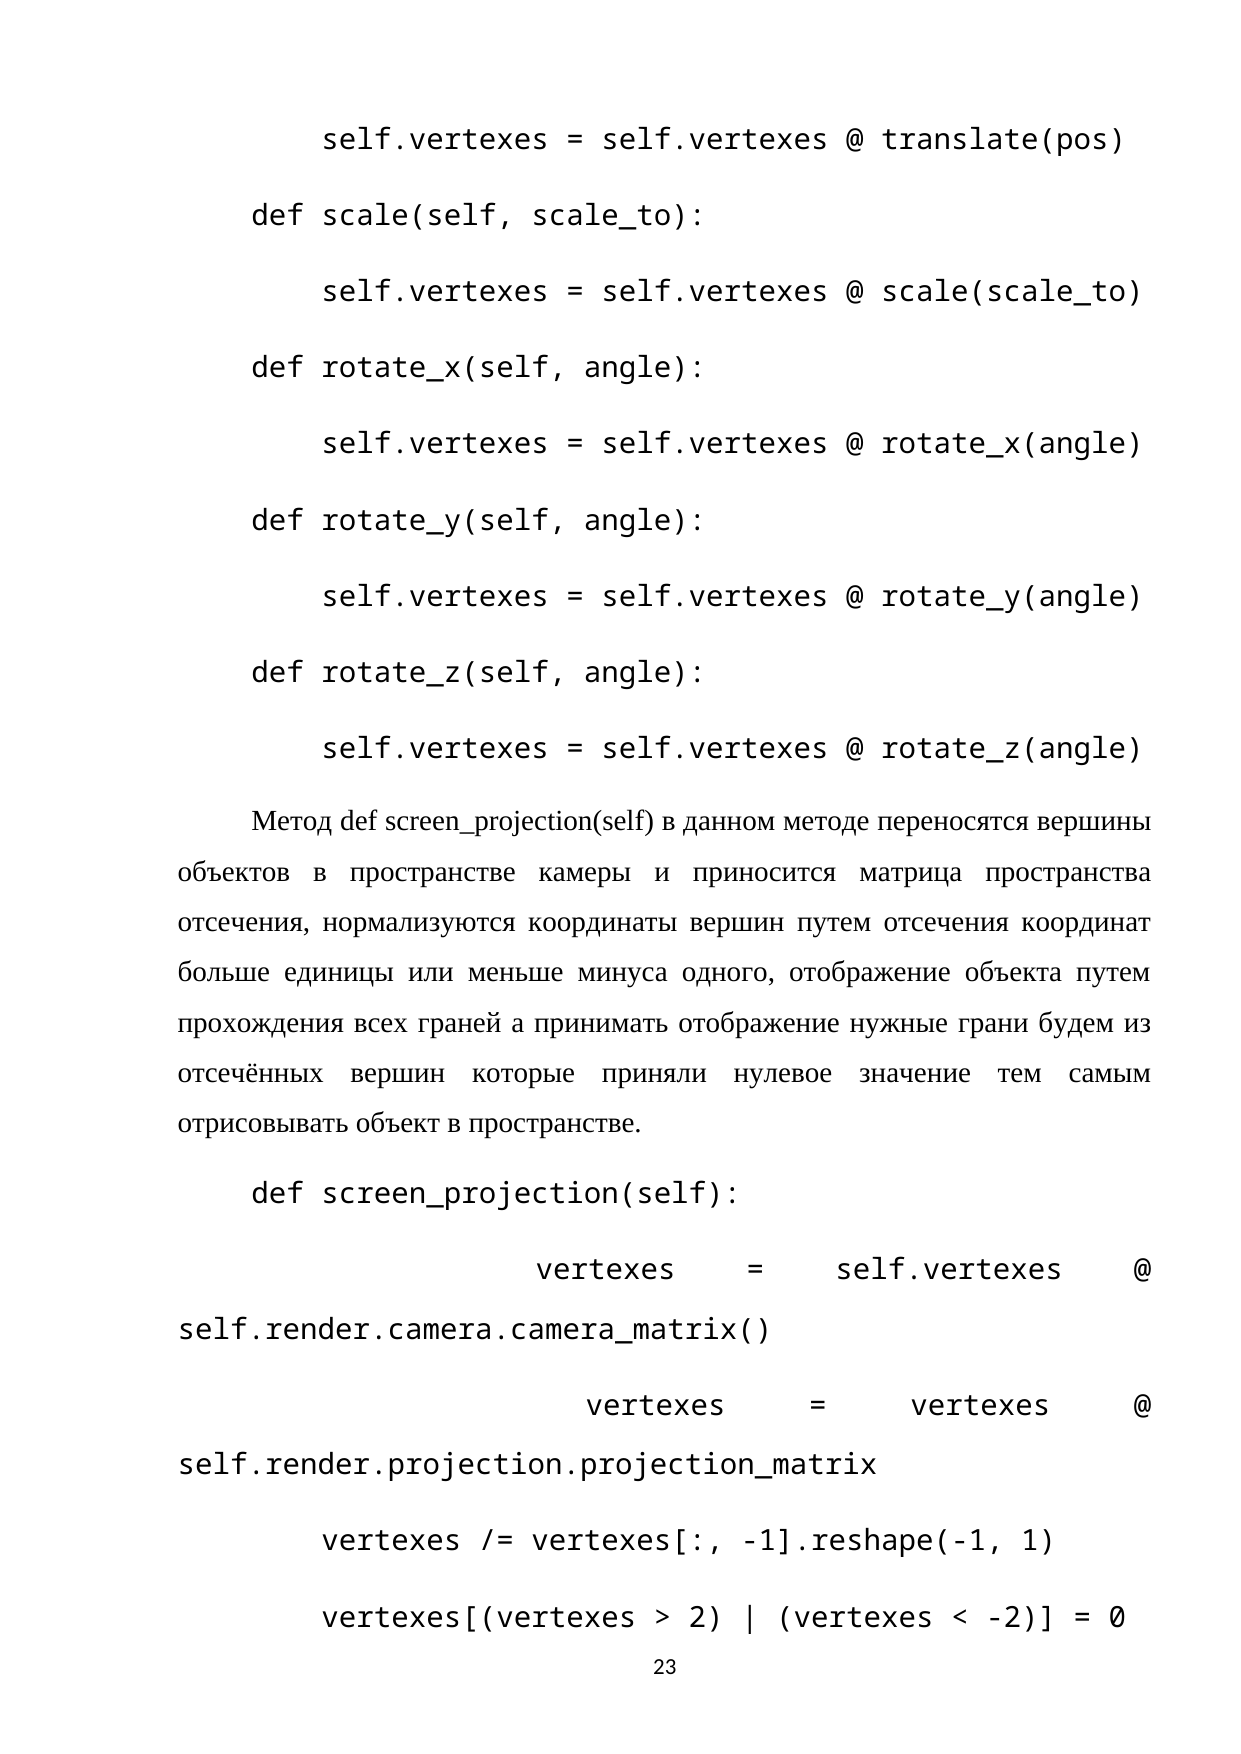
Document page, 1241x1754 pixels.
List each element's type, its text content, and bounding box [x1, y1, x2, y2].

text Метод def screen_projection(self) в данном методе переносятся вершины объектов в пространстве камеры и приносится матрица пространства отсечения, нормализуются координаты вершин путем отсечения координат больше единицы или меньше минуса одного, отображение объекта путем прохождения всех граней а принимать отображение нужные грани будем из отсечённых вершин которые приняли нулевое значение тем самым отрисовывать объект в пространстве. [177, 803, 1152, 1139]
text self.vertexes = self.vertexes @ scale(scale_to) [177, 270, 1152, 310]
text def rotate_z(self, angle): [177, 651, 1152, 691]
text self.vertexes = self.vertexes @ translate(pos) [177, 118, 1152, 158]
text def scale(self, scale_to): [177, 194, 1152, 234]
text self.vertexes = self.vertexes @ rotate_y(angle) [177, 575, 1152, 615]
text self.vertexes = self.vertexes @ rotate_x(angle) [177, 423, 1152, 462]
text vertexes[(vertexes > 2) | (vertexes < -2)] = 0 [177, 1596, 1152, 1636]
text vertexes = self.vertexes @ self.render.camera.camera_matrix() [177, 1248, 1152, 1348]
text def rotate_x(self, angle): [177, 347, 1152, 386]
text vertexes /= vertexes[:, -1].reshape(-1, 1) [177, 1520, 1152, 1559]
text def rotate_y(self, angle): [177, 499, 1152, 538]
text def screen_projection(self): [177, 1172, 1152, 1212]
text vertexes = vertexes @ self.render.projection.projection_matrix [177, 1384, 1152, 1483]
text self.vertexes = self.vertexes @ rotate_z(angle) [177, 727, 1152, 767]
